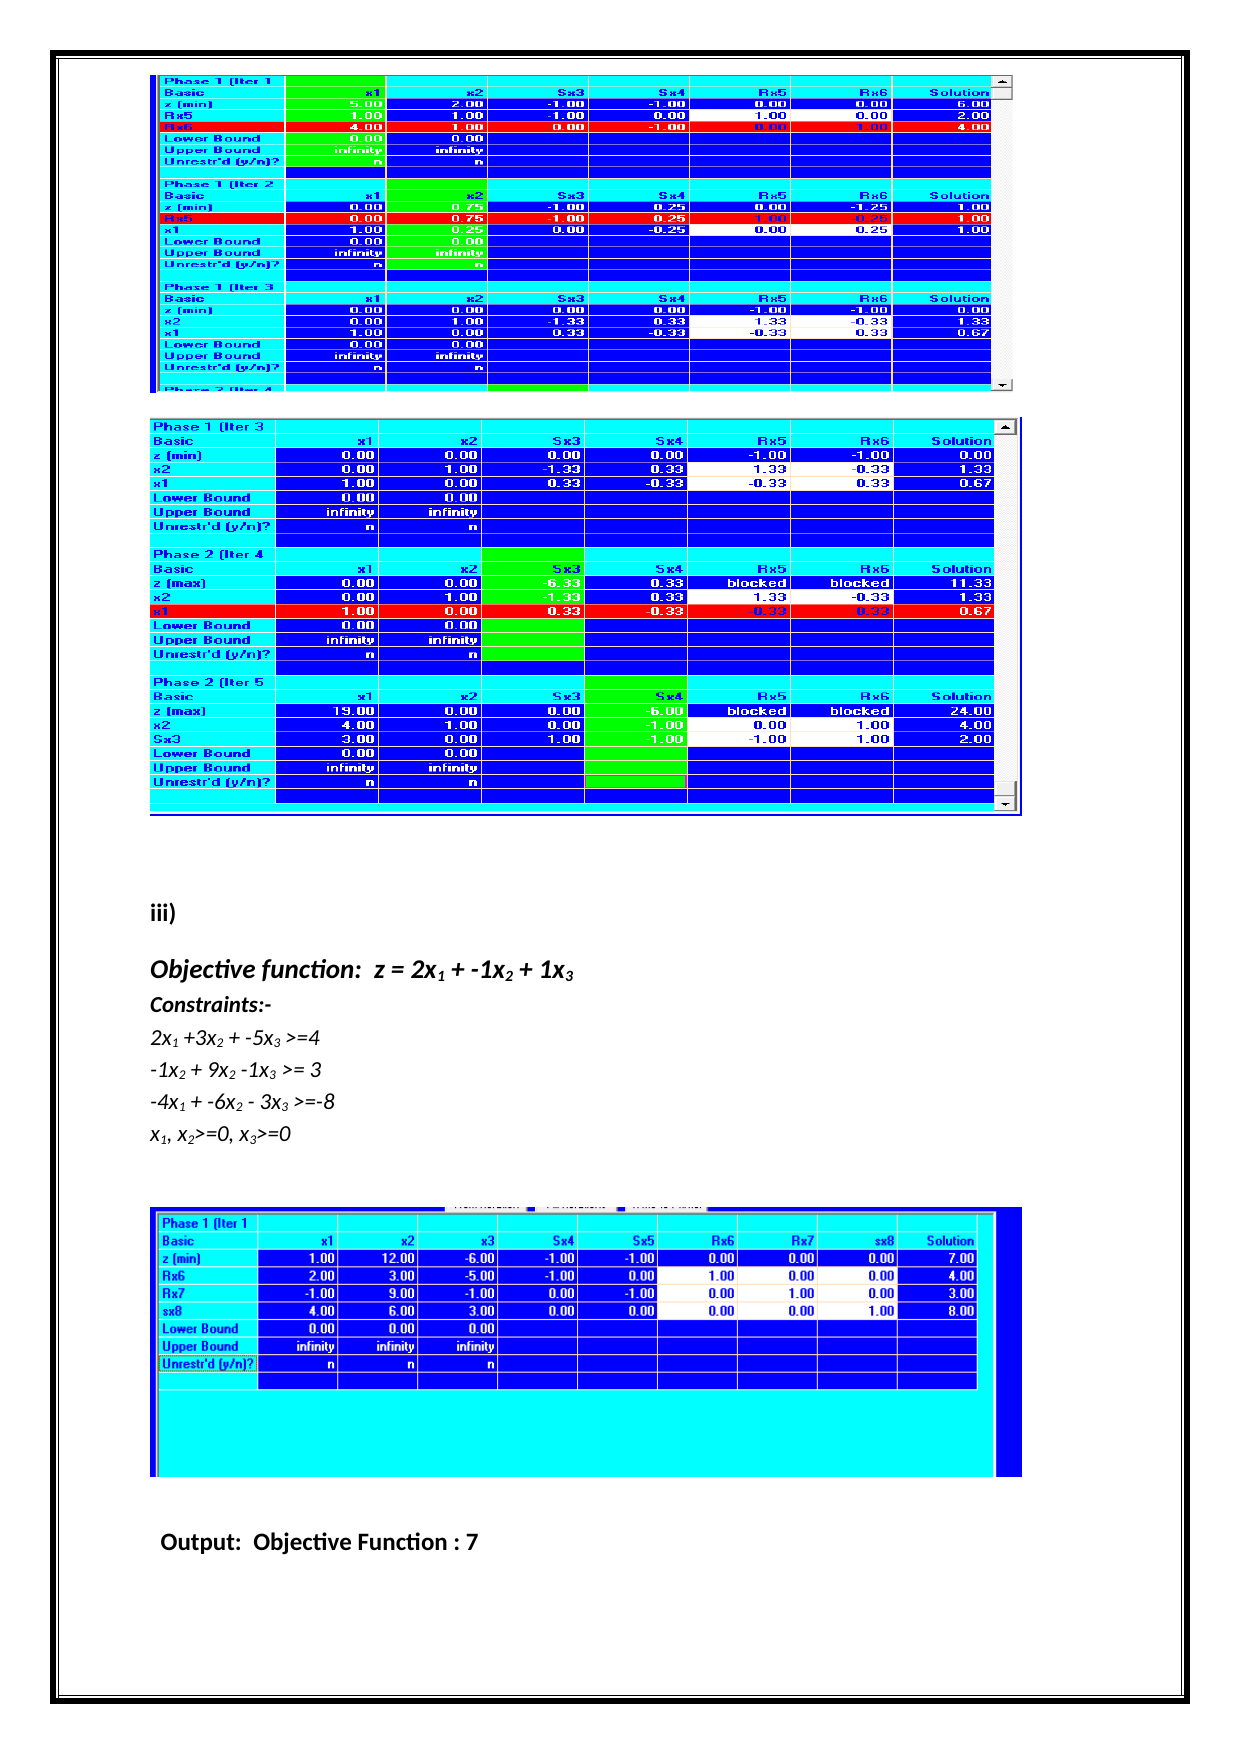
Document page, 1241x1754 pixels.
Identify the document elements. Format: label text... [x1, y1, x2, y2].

text Constraints:- [75, 991, 1165, 1018]
text iii) [75, 897, 1165, 927]
picture [150, 75, 1013, 393]
text 2x1 +3x2 + -5x3 >=4 [75, 1023, 1165, 1051]
text Objective function: z = 2x1 + -1x2 + 1x3 [75, 953, 1165, 986]
picture [150, 417, 1022, 816]
text Output: Objective Function : 7 [160, 1532, 1165, 1555]
text x1, x2>=0, x3>=0 [75, 1119, 1165, 1147]
text -4x1 + -6x2 - 3x3 >=-8 [75, 1087, 1165, 1115]
text -1x2 + 9x2 -1x3 >= 3 [75, 1055, 1165, 1083]
picture [150, 1207, 1022, 1477]
